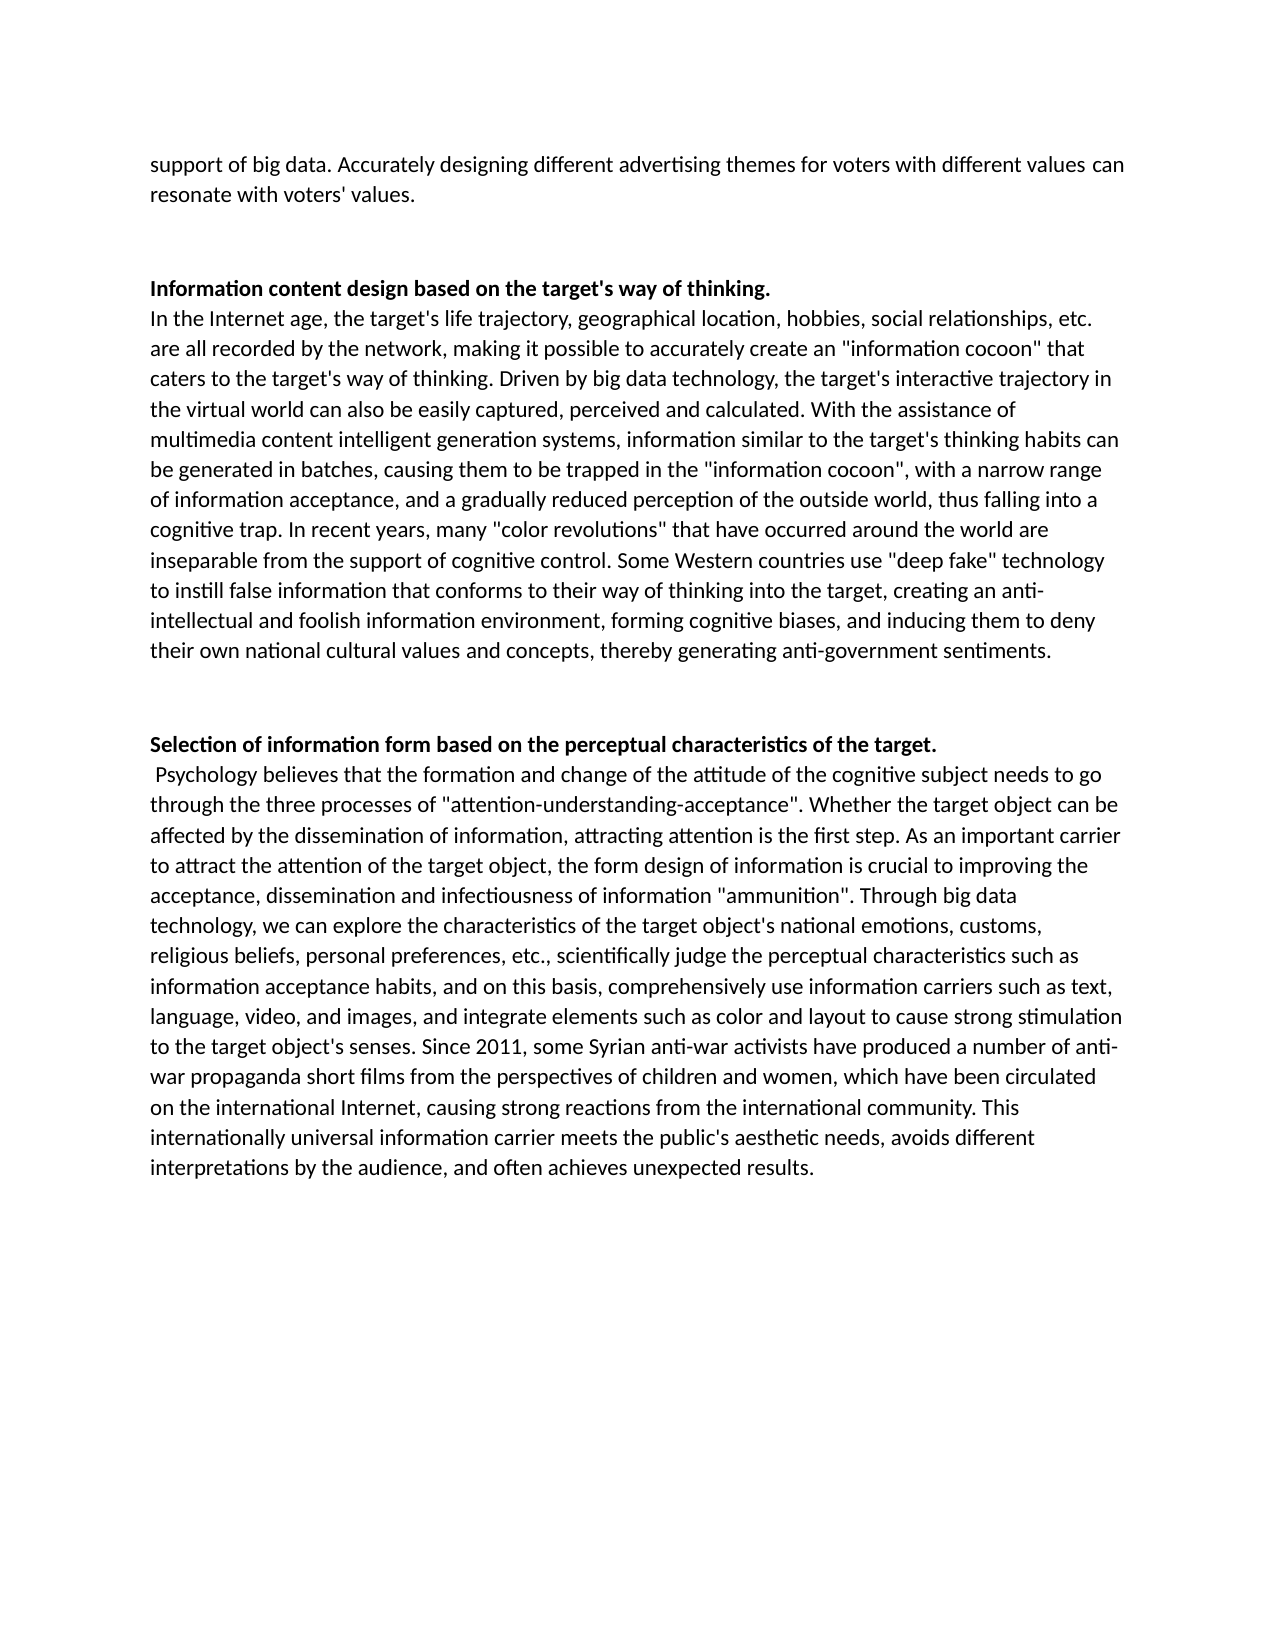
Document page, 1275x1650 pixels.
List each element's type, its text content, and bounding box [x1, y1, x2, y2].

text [150, 150, 1125, 208]
text Information content design based on the target's way of thinking. In the Internet age, the target's life trajectory, geographical location, hobbies, social relationships, etc. are all recorded by the network, making it possible to accurately create an "information cocoon" that caters to the target's way of thinking. Driven by big data technology, the target's interactive trajectory in the virtual world can also be easily captured, perceived and calculated. With the assistance of multimedia content intelligent generation systems, information similar to the target's thinking habits can be generated in batches, causing them to be trapped in the "information cocoon", with a narrow range of information acceptance, and a gradually reduced perception of the outside world, thus falling into a cognitive trap. In recent years, many "color revolutions" that have occurred around the world are inseparable from the support of cognitive control. Some Western countries use "deep fake" technology to instill false information that conforms to their way of thinking into the target, creating an anti-intellectual and foolish information environment, forming cognitive biases, and inducing them to deny their own national cultural values ​​and concepts, thereby generating anti-government sentiments. [150, 274, 1125, 664]
text Selection of information form based on the perceptual characteristics of the target. Psychology believes that the formation and change of the attitude of the cognitive subject needs to go through the three processes of "attention-understanding-acceptance". Whether the target object can be affected by the dissemination of information, attracting attention is the first step. As an important carrier to attract the attention of the target object, the form design of information is crucial to improving the acceptance, dissemination and infectiousness of information "ammunition". Through big data technology, we can explore the characteristics of the target object's national emotions, customs, religious beliefs, personal preferences, etc., scientifically judge the perceptual characteristics such as information acceptance habits, and on this basis, comprehensively use information carriers such as text, language, video, and images, and integrate elements such as color and layout to cause strong stimulation to the target object's senses. Since 2011, some Syrian anti-war activists have produced a number of anti-war propaganda short films from the perspectives of children and women, which have been circulated on the international Internet, causing strong reactions from the international community. This internationally universal information carrier meets the public's aesthetic needs, avoids different interpretations by the audience, and often achieves unexpected results. [150, 730, 1125, 1181]
